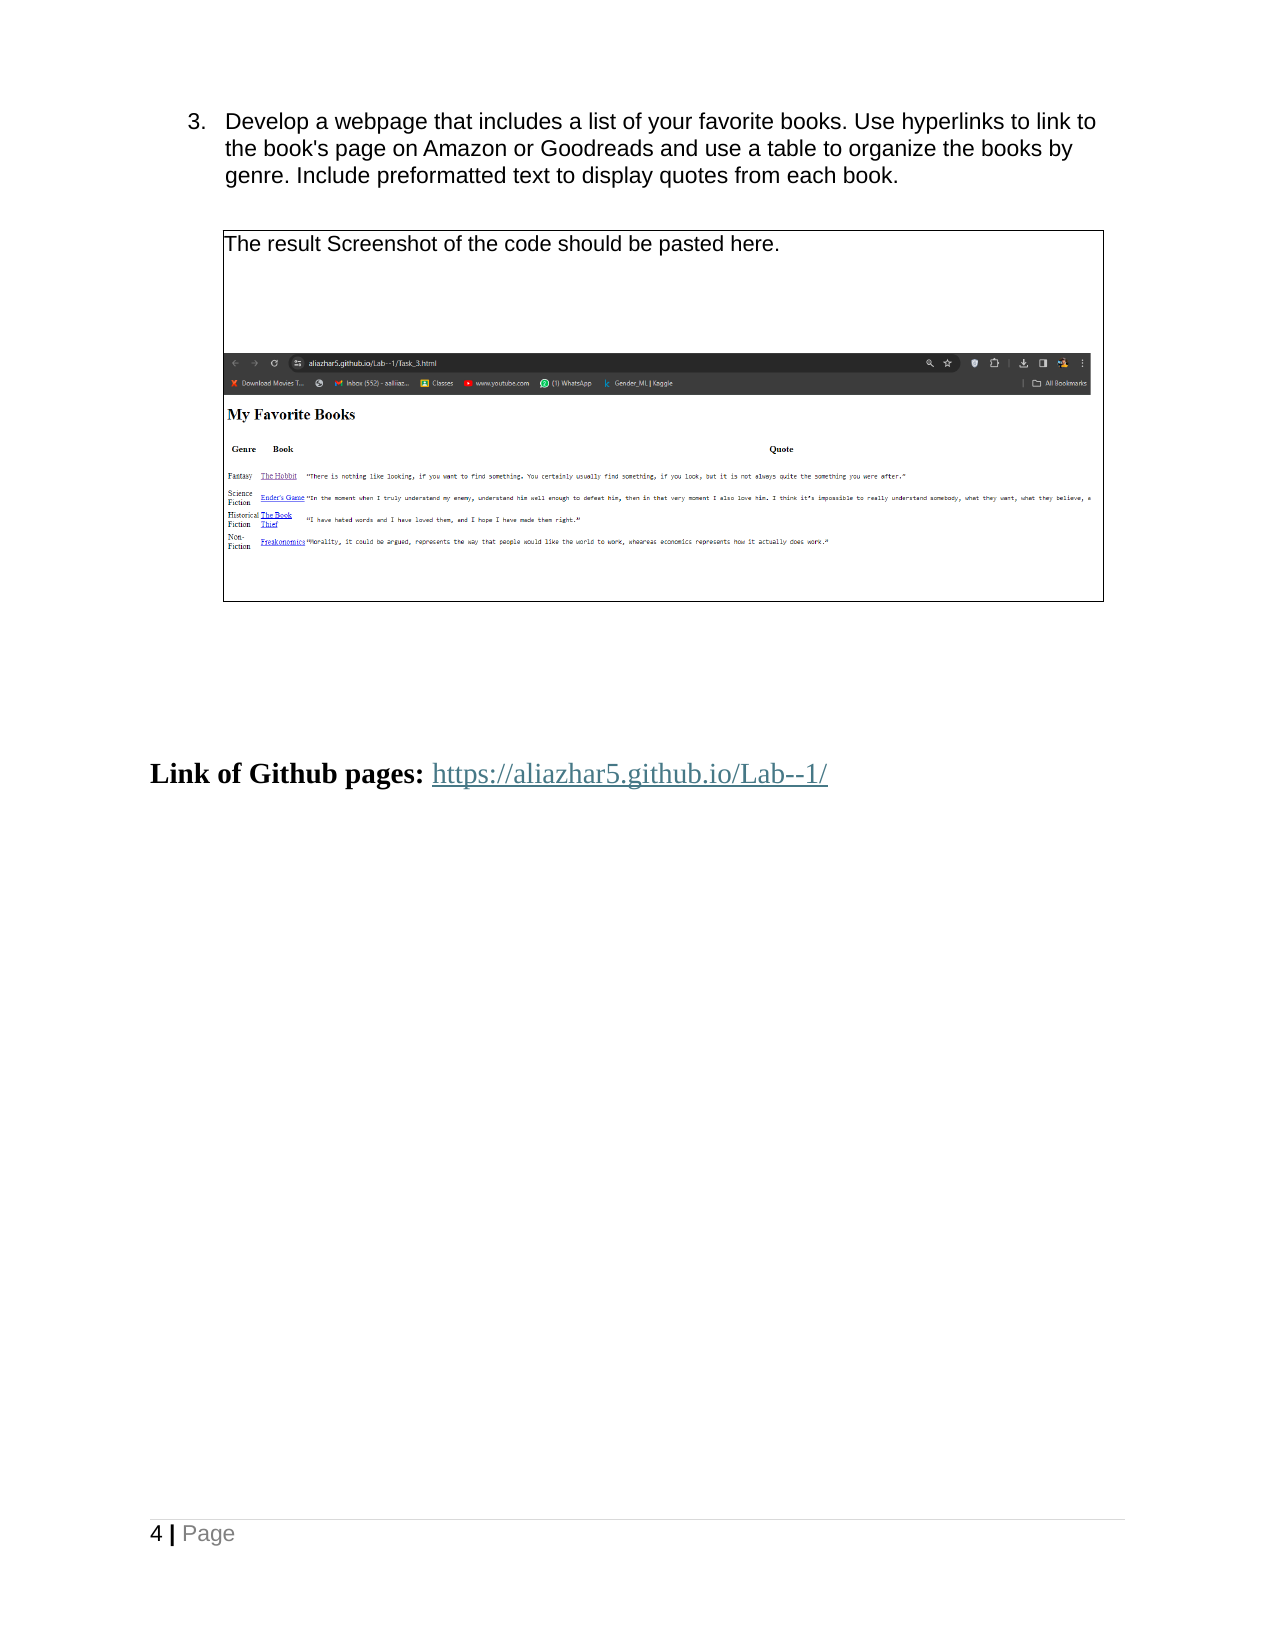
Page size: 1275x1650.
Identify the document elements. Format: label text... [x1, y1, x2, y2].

list Develop a webpage that includes a list of your favorite books. Use hyperlinks to link to the book's page on Amazon or Goodreads and use a table to organize the books by genre. Include preformatted text to display quotes from each book. [187, 108, 1103, 188]
picture [224, 353, 1091, 601]
text Link of Github pages: https://aliazhar5.github.io/Lab--1/ [150, 756, 1103, 790]
text The result Screenshot of the code should be pasted here. [224, 231, 1103, 256]
